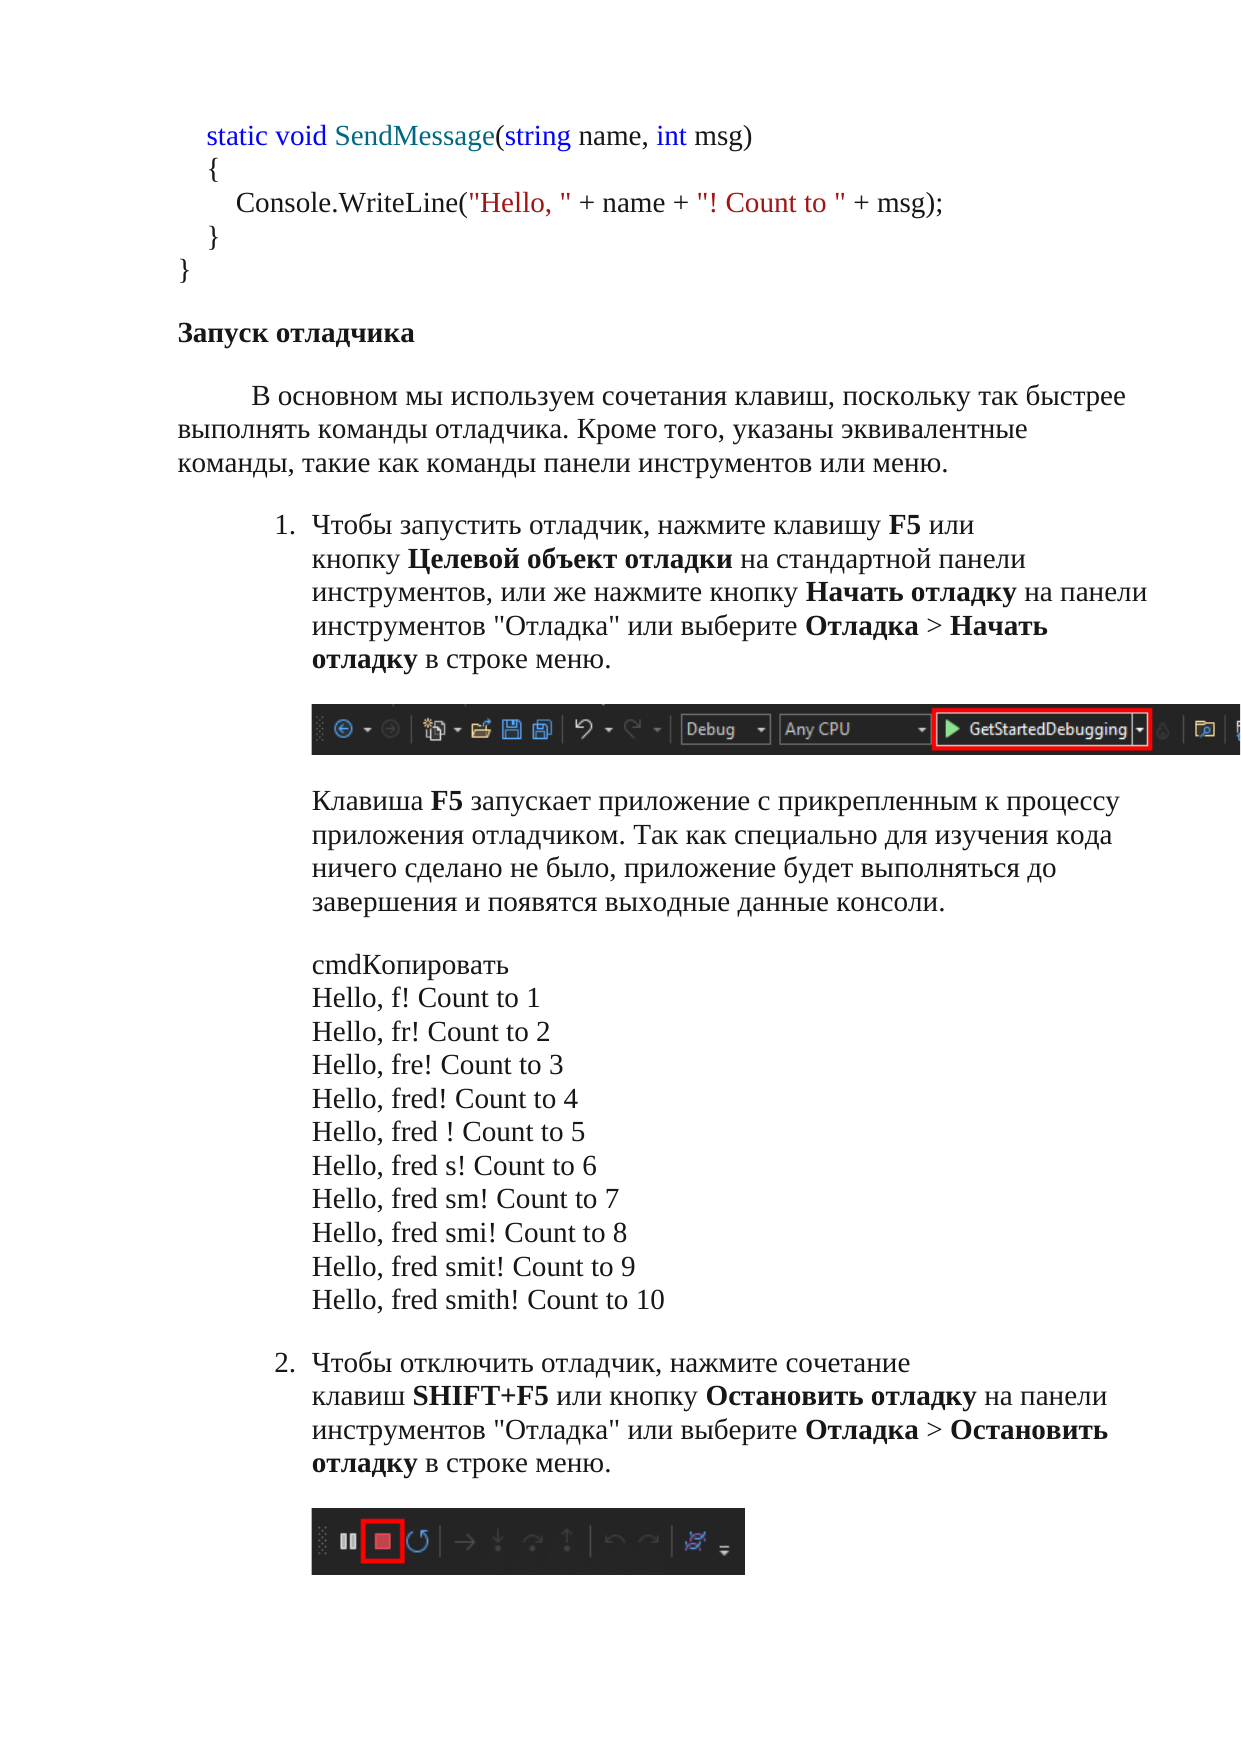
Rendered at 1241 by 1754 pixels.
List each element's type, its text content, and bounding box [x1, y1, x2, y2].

text Hello, fred ! Count to 5 [312, 1114, 1152, 1148]
list Чтобы запустить отладчик, нажмите клавишу F5 или кнопку Целевой объект отладки на стандартной панели инструментов, или же нажмите кнопку Начать отладку на панели инструментов "Отладка" или выберите Отладка > Начать отладку в строке меню. [274, 507, 1152, 675]
text cmdКопировать [312, 947, 1152, 980]
text } [177, 252, 1152, 286]
text Hello, fred! Count to 4 [312, 1081, 1152, 1114]
text Hello, fred smith! Count to 10 [312, 1282, 1152, 1316]
text Hello, fred sm! Count to 7 [312, 1182, 1152, 1215]
text Hello, f! Count to 1 [312, 980, 1152, 1014]
text { [177, 152, 1152, 185]
text Hello, fred s! Count to 6 [312, 1148, 1152, 1182]
picture [311, 704, 1241, 755]
list Чтобы отключить отладчик, нажмите сочетание клавиш SHIFT+F5 или кнопку Остановить отладку на панели инструментов "Отладка" или выберите Отладка > Остановить отладку в строке меню. [274, 1345, 1152, 1479]
text Console.WriteLine("Hello, " + name + "! Count to " + msg); [177, 185, 1152, 219]
text Клавиша F5 запускает приложение с прикрепленным к процессу приложения отладчиком. Так как специально для изучения кода ничего сделано не было, приложение будет выполняться до завершения и появятся выходные данные консоли. [312, 783, 1152, 918]
text В основном мы используем сочетания клавиш, поскольку так быстрее выполнять команды отладчика. Кроме того, указаны эквивалентные команды, такие как команды панели инструментов или меню. [177, 378, 1152, 478]
text } [177, 219, 1152, 252]
text Hello, fr! Count to 2 [312, 1014, 1152, 1047]
text Запуск отладчика [177, 315, 1152, 348]
text Hello, fred smit! Count to 9 [312, 1249, 1152, 1282]
picture [311, 1508, 745, 1575]
text Hello, fre! Count to 3 [312, 1047, 1152, 1081]
text Hello, fred smi! Count to 8 [312, 1215, 1152, 1249]
text static void SendMessage(string name, int msg) [177, 118, 1152, 152]
